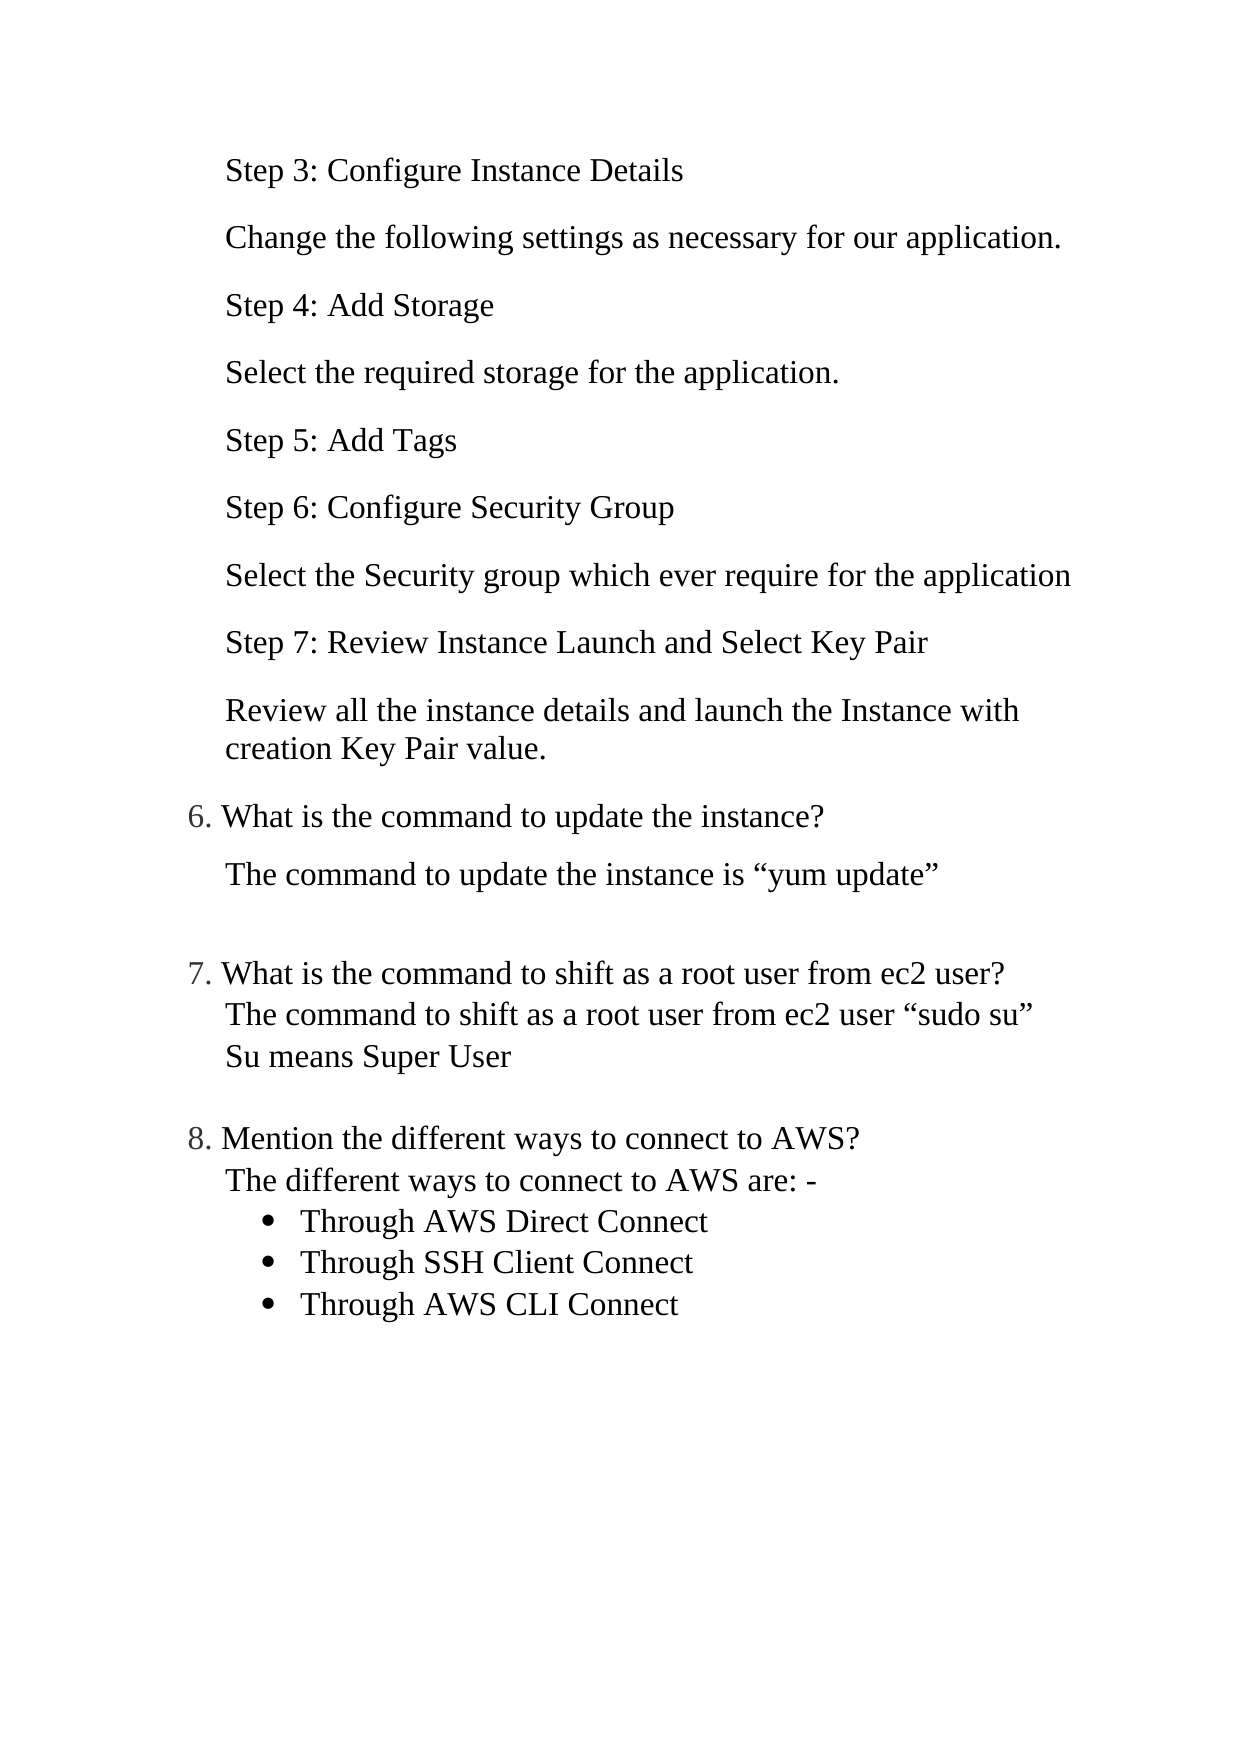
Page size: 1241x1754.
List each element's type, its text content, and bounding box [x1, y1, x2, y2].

text Step 7: Review Instance Launch and Select Key Pair [225, 622, 1090, 661]
text Step 3: Configure Instance Details [225, 150, 1090, 188]
list Through AWS Direct Connect [262, 1201, 1090, 1240]
text Step 5: Add Tags [225, 420, 1090, 458]
text Change the following settings as necessary for our application. [225, 217, 1090, 256]
list Mention the different ways to connect to AWS? [187, 1119, 1090, 1157]
list The command to shift as a root user from ec2 user “sudo su” [225, 994, 1090, 1033]
text Step 4: Add Storage [225, 285, 1090, 323]
list What is the command to update the instance? [187, 796, 1090, 834]
list Through AWS CLI Connect [262, 1284, 1090, 1322]
text The command to update the instance is “yum update” [225, 854, 1090, 892]
text Select the Security group which ever require for the application [225, 555, 1090, 593]
text Step 6: Configure Security Group [225, 487, 1090, 526]
list Su means Super User [225, 1036, 1090, 1074]
text Select the required storage for the application. [225, 352, 1090, 391]
list The different ways to connect to AWS are: - [225, 1160, 1090, 1198]
list Through SSH Client Connect [262, 1243, 1090, 1281]
text Review all the instance details and launch the Instance with creation Key Pair value. [225, 690, 1090, 767]
list What is the command to shift as a root user from ec2 user? [187, 953, 1090, 992]
